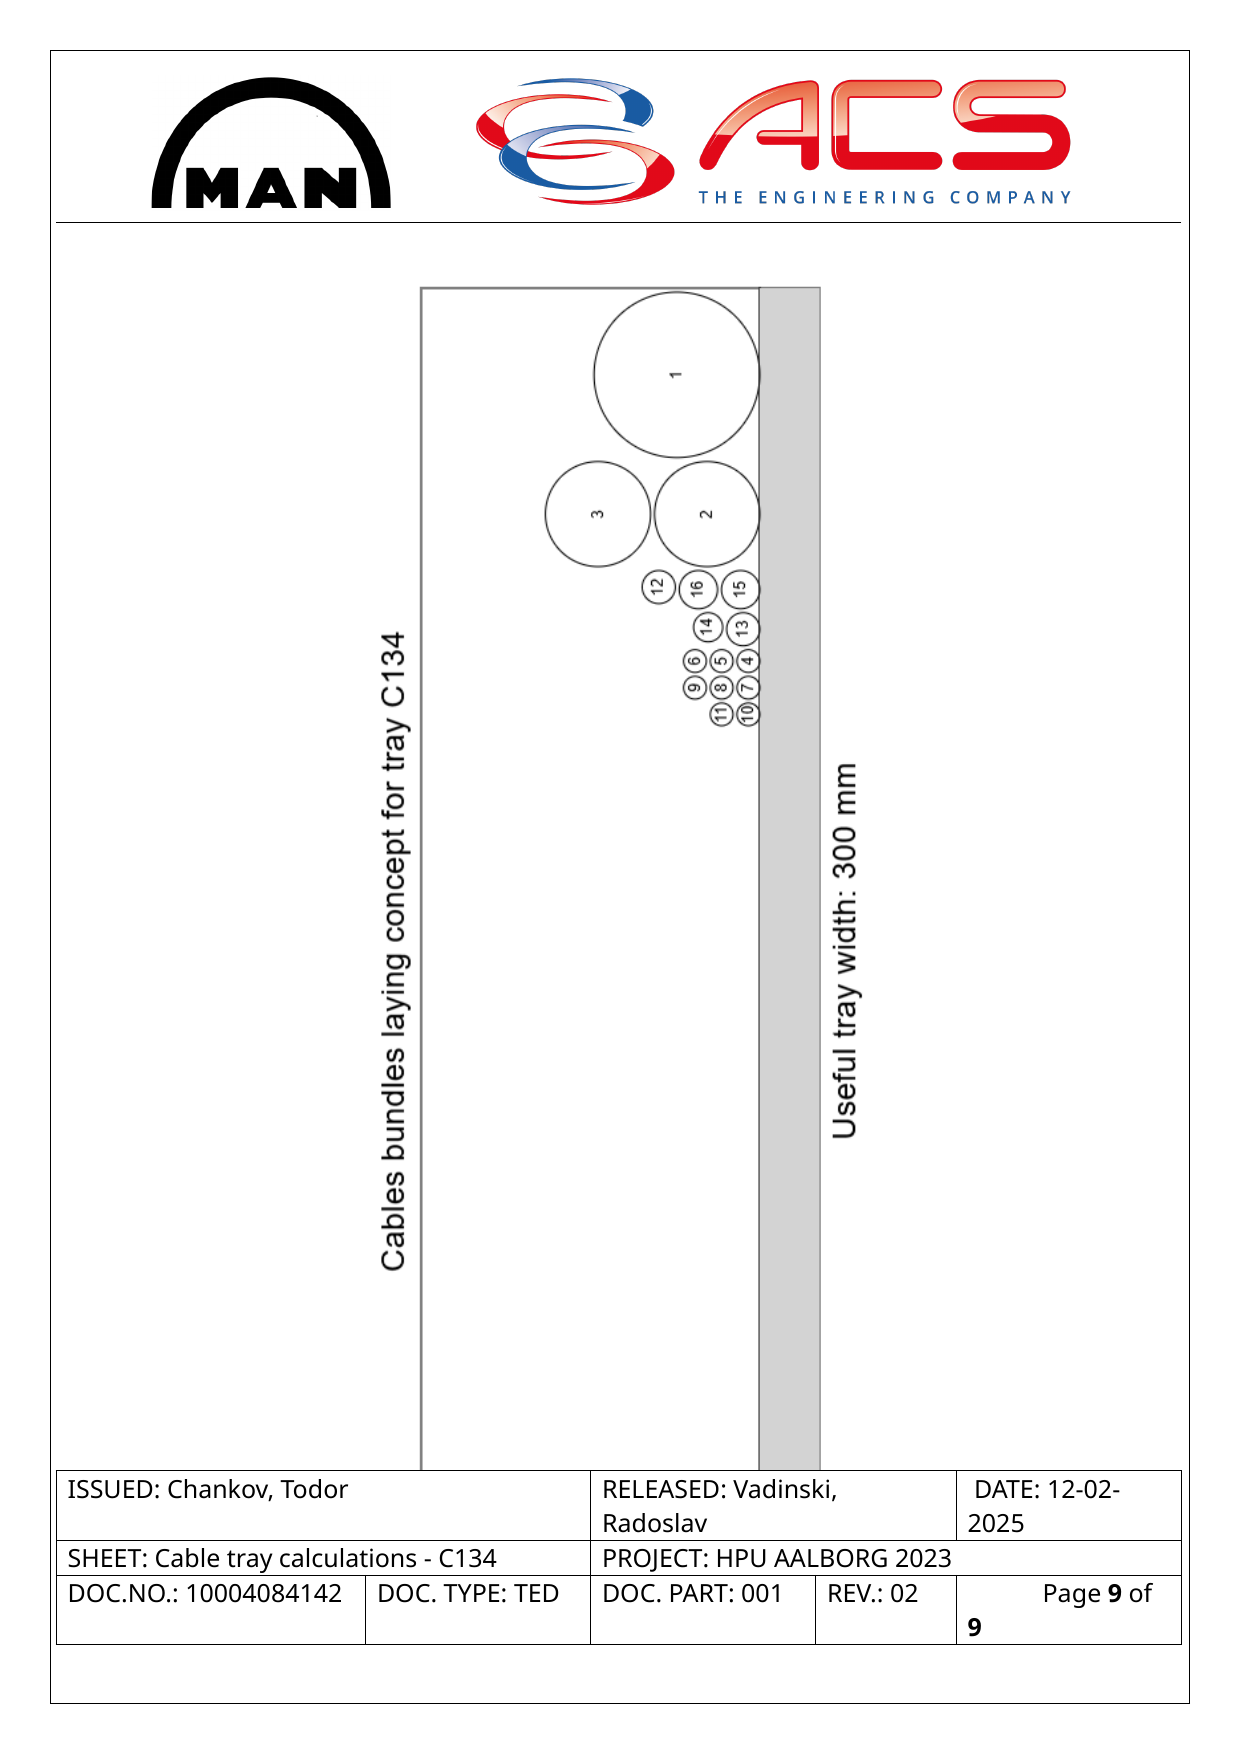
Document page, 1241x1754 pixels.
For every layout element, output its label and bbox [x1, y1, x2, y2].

picture [475, 75, 1086, 211]
picture [151, 75, 391, 211]
